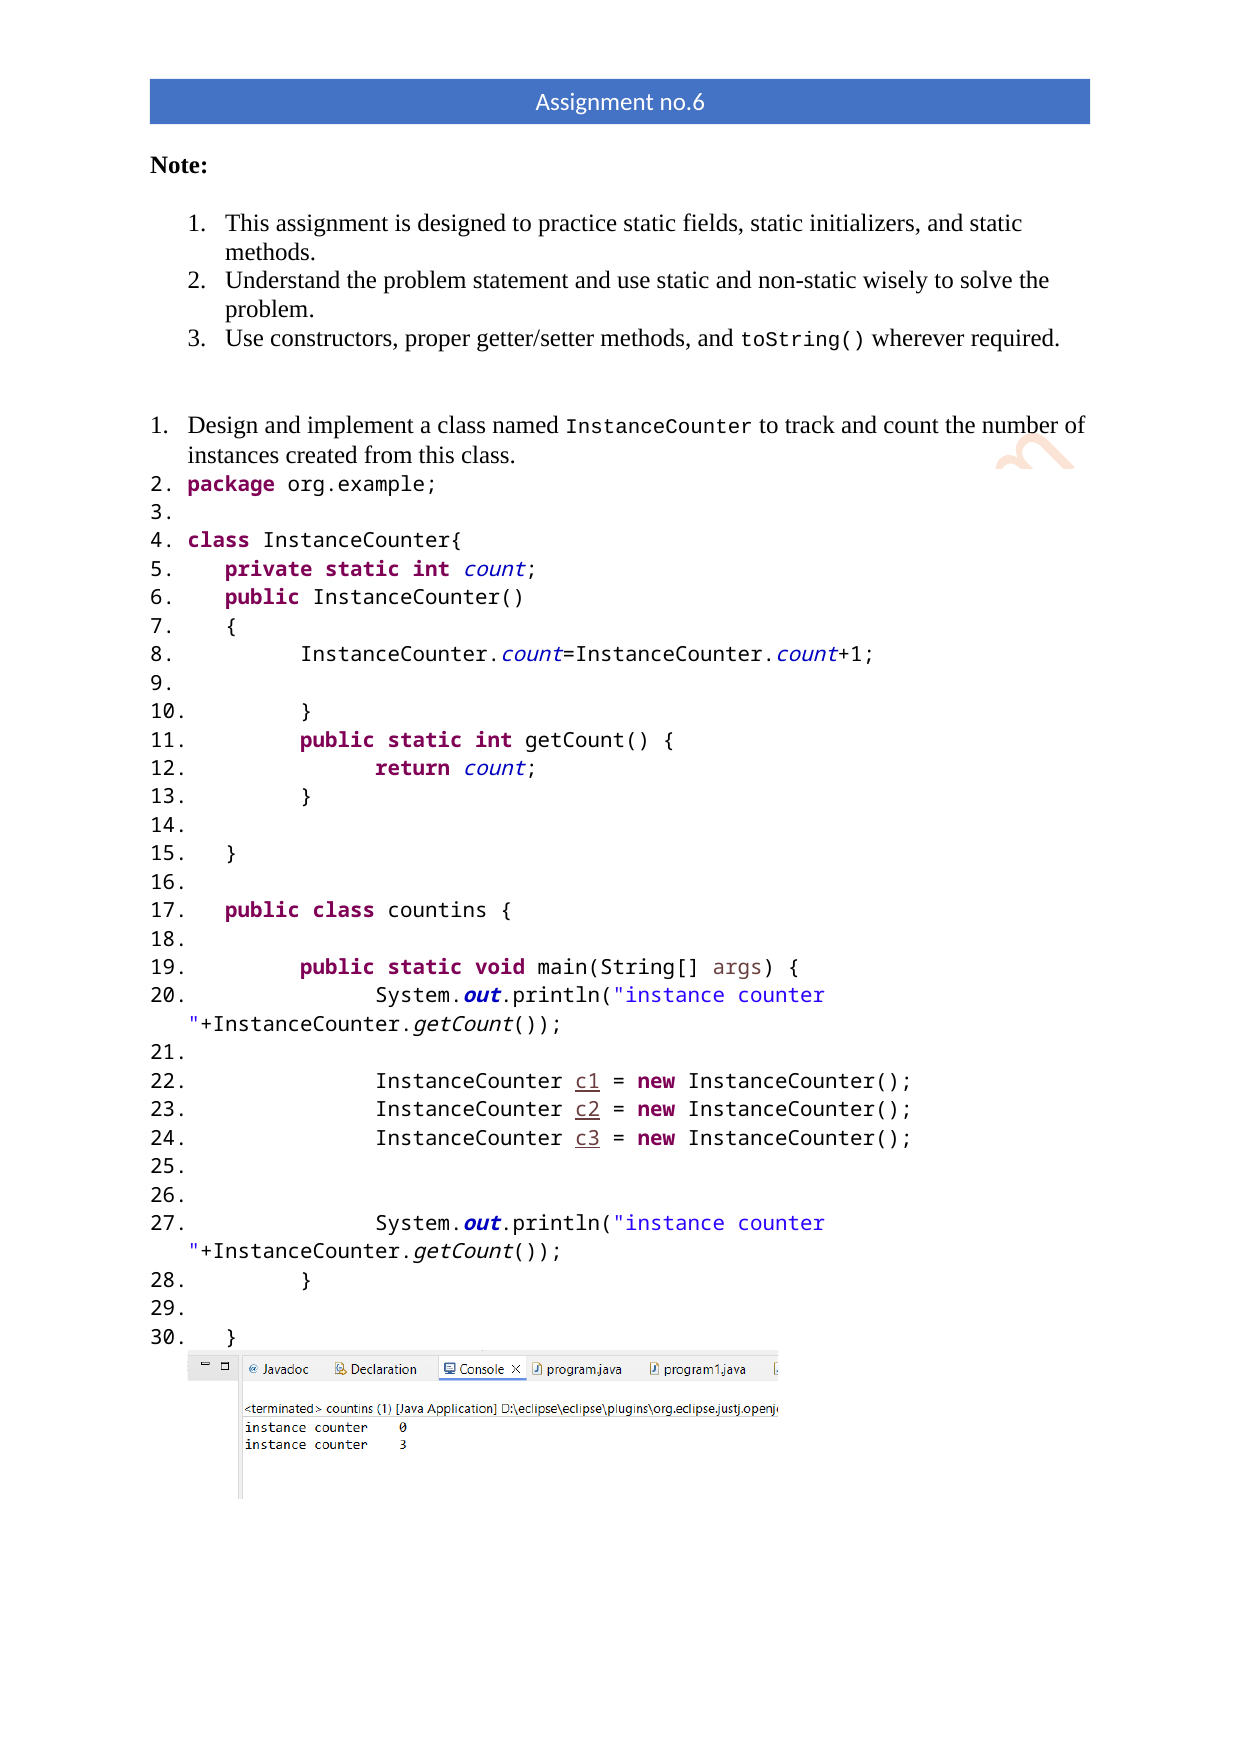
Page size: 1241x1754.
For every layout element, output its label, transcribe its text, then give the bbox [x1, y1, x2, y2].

list return count; [150, 753, 1090, 782]
list InstanceCounter c2 = new InstanceCounter(); [150, 1094, 1090, 1123]
list InstanceCounter c3 = new InstanceCounter(); [150, 1123, 1090, 1151]
list public static void main(String[] args) { [150, 952, 1090, 981]
list { [150, 611, 1090, 639]
list } [150, 1265, 1090, 1293]
list } [150, 1322, 1090, 1350]
list } [150, 838, 1090, 867]
list class InstanceCounter{ [150, 526, 1090, 554]
list } [150, 696, 1090, 725]
list Design and implement a class named InstanceCounter to track and count the number of instances created from this class. [150, 410, 1090, 469]
list public static int getCount() { [150, 725, 1090, 753]
list public class countins { [150, 895, 1090, 924]
list Use constructors, proper getter/setter methods, and toString() wherever required. [187, 323, 1090, 352]
list InstanceCounter c1 = new InstanceCounter(); [150, 1066, 1090, 1094]
list This assignment is designed to practice static fields, static initializers, and static methods. [187, 208, 1090, 265]
list public InstanceCounter() [150, 582, 1090, 611]
list System.out.println("instance counter "+InstanceCounter.getCount()); [150, 1208, 1090, 1265]
list System.out.println("instance counter "+InstanceCounter.getCount()); [150, 981, 1090, 1037]
list package org.example; [150, 469, 1090, 497]
picture [187, 1350, 779, 1499]
list private static int count; [150, 554, 1090, 582]
list InstanceCounter.count=InstanceCounter.count+1; [150, 639, 1090, 668]
list Understand the problem statement and use static and non-static wisely to solve the problem. [187, 265, 1090, 323]
text Note: [150, 150, 1090, 179]
list } [150, 782, 1090, 810]
